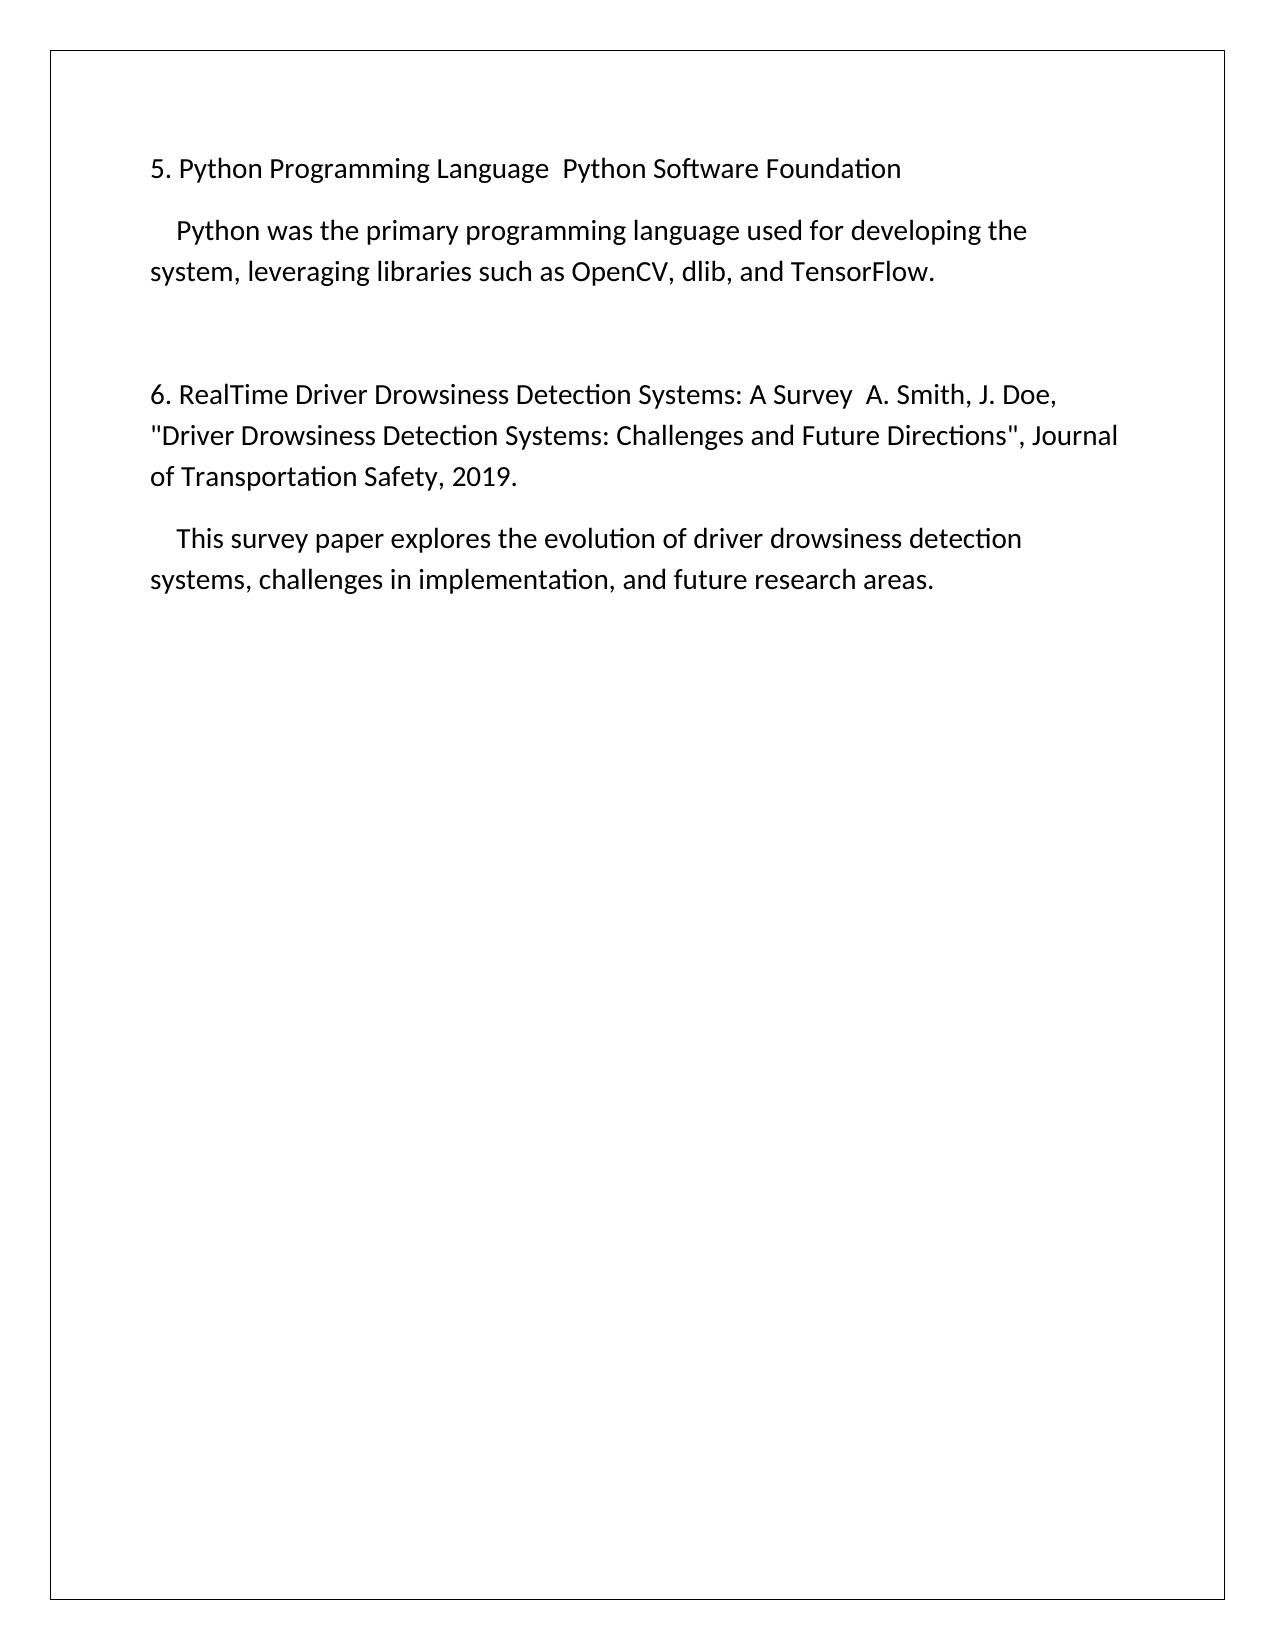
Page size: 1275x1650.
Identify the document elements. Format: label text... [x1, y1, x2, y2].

text 6. RealTime Driver Drowsiness Detection Systems: A Survey A. Smith, J. Doe, "Driver Drowsiness Detection Systems: Challenges and Future Directions", Journal of Transportation Safety, 2019. [150, 376, 1125, 494]
text 5. Python Programming Language Python Software Foundation [150, 150, 1125, 186]
text Python was the primary programming language used for developing the system, leveraging libraries such as OpenCV, dlib, and TensorFlow. [150, 212, 1125, 288]
text This survey paper explores the evolution of driver drowsiness detection systems, challenges in implementation, and future research areas. [150, 520, 1125, 596]
